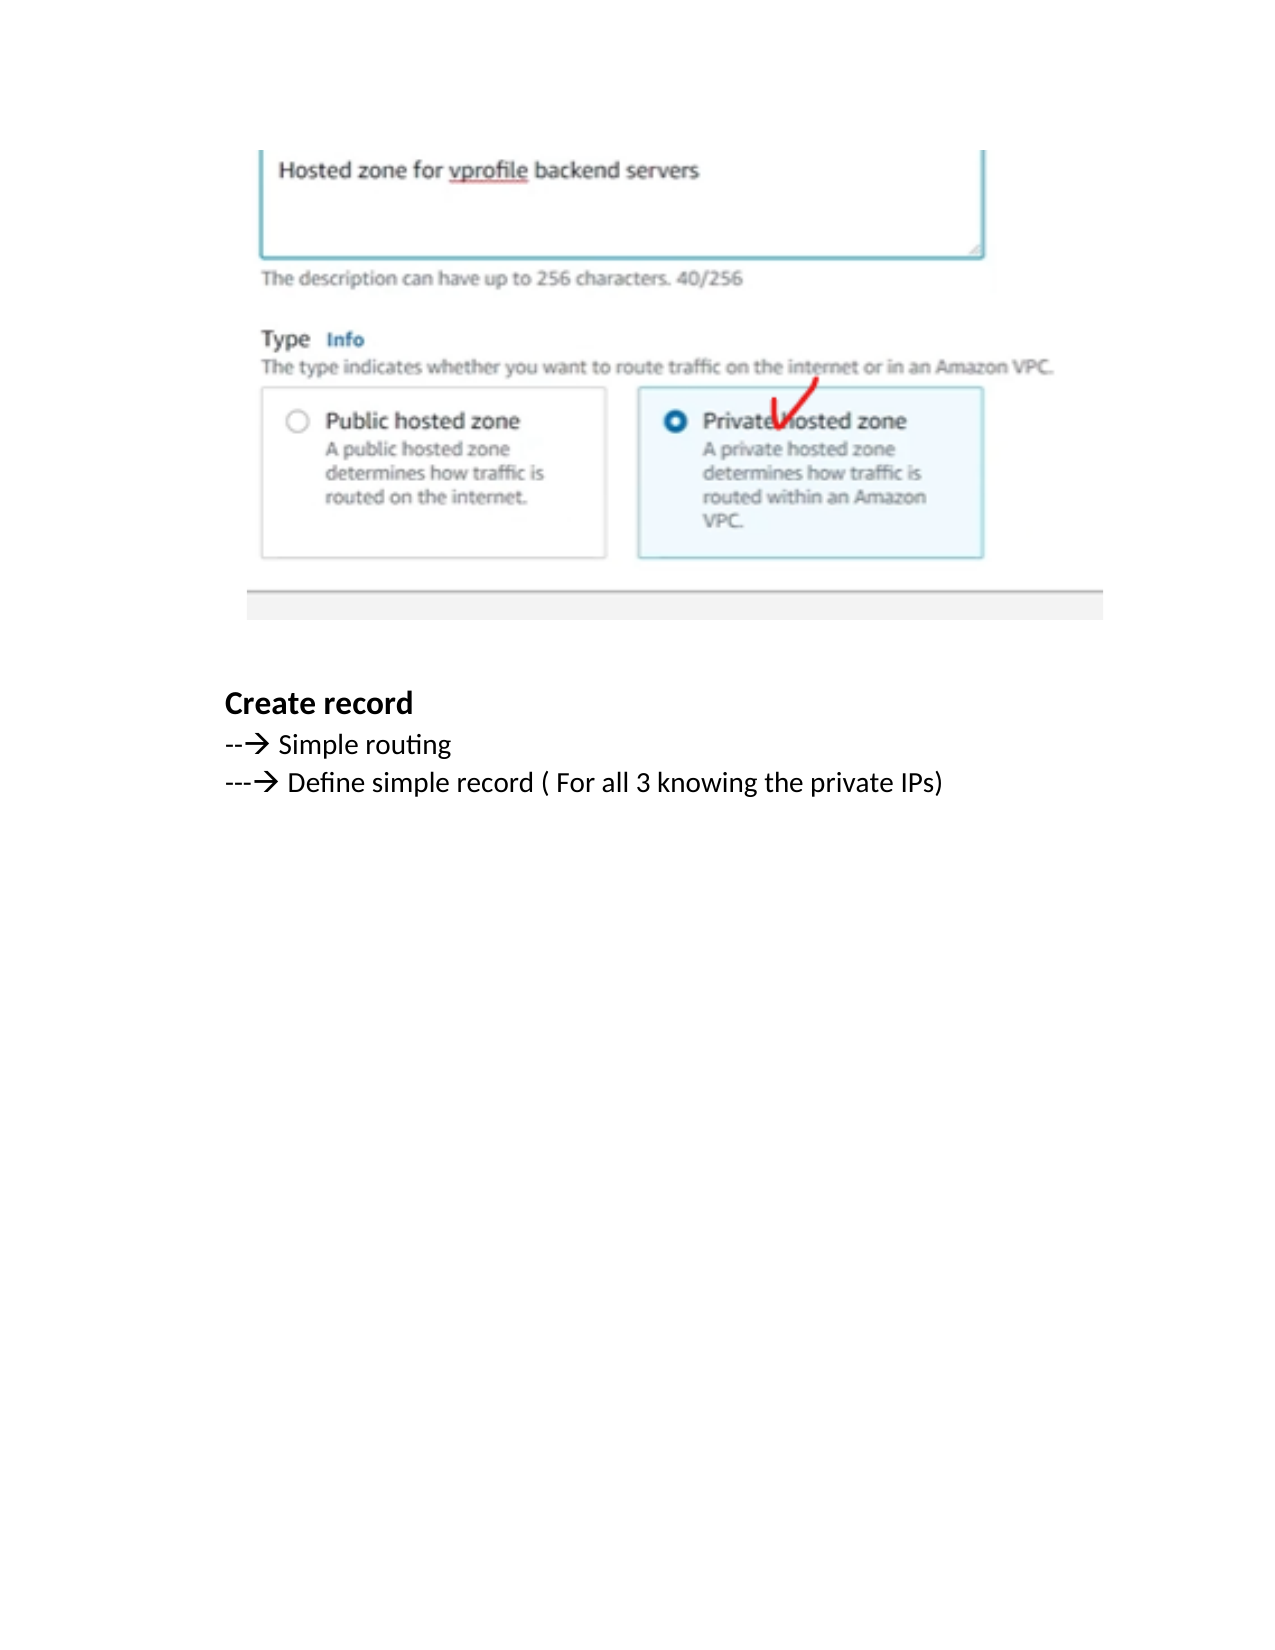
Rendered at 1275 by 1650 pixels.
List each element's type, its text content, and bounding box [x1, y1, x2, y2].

list -- Simple routing [225, 726, 1125, 762]
picture [246, 150, 1104, 620]
list Create record [225, 682, 1125, 723]
list --- Define simple record ( For all 3 knowing the private IPs) [225, 764, 1125, 800]
